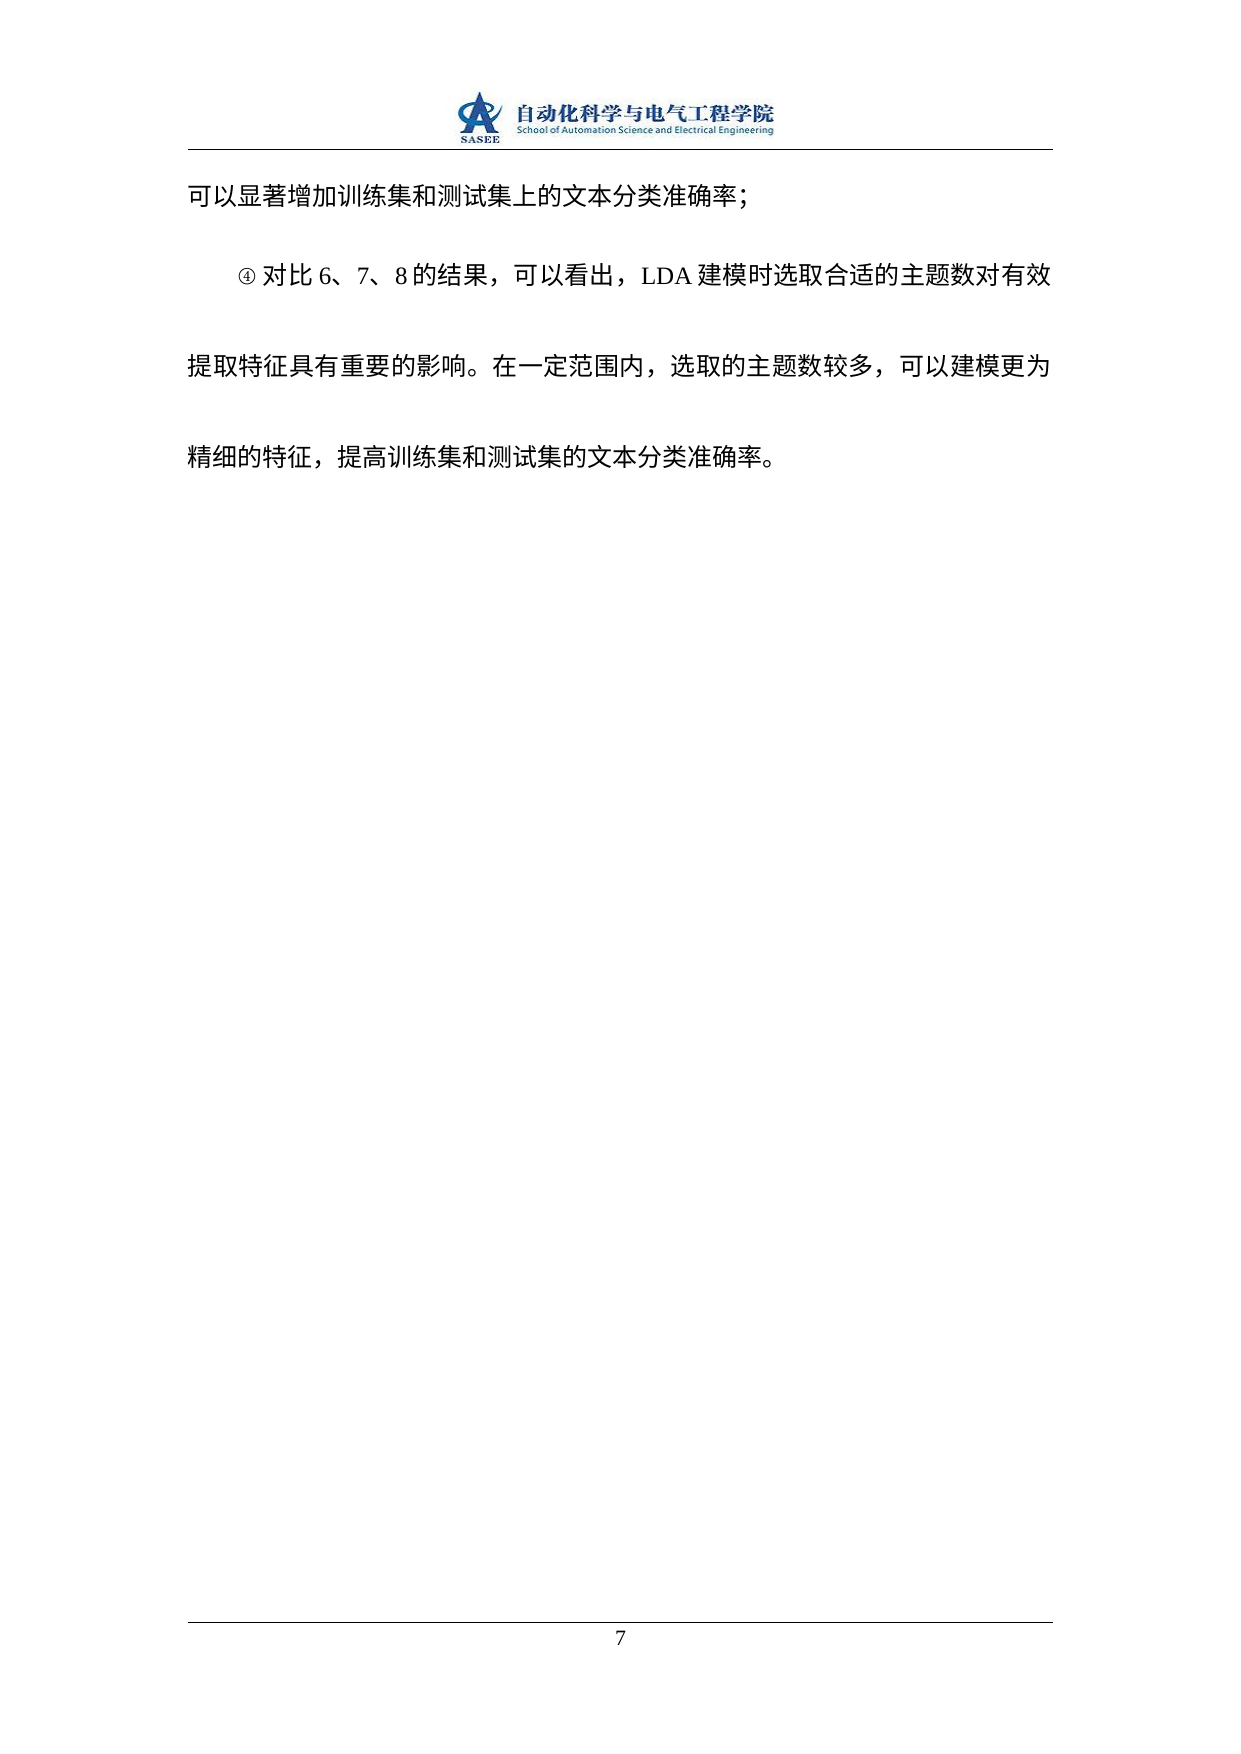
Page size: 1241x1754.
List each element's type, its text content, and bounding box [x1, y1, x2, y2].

picture [446, 88, 794, 147]
list 对比6、7、8的结果，可以看出，LDA建模时选取合适的主题数对有效提取特征具有重要的影响。在一定范围内，选取的主题数较多，可以建模更为精细的特征，提高训练集和测试集的文本分类准确率。 [187, 241, 1053, 488]
list 对比3和5，或4和6的结果，可以看出，增加抽取段落的每段话字数，可以显著增加训练集和测试集上的文本分类准确率； [187, 162, 1053, 227]
